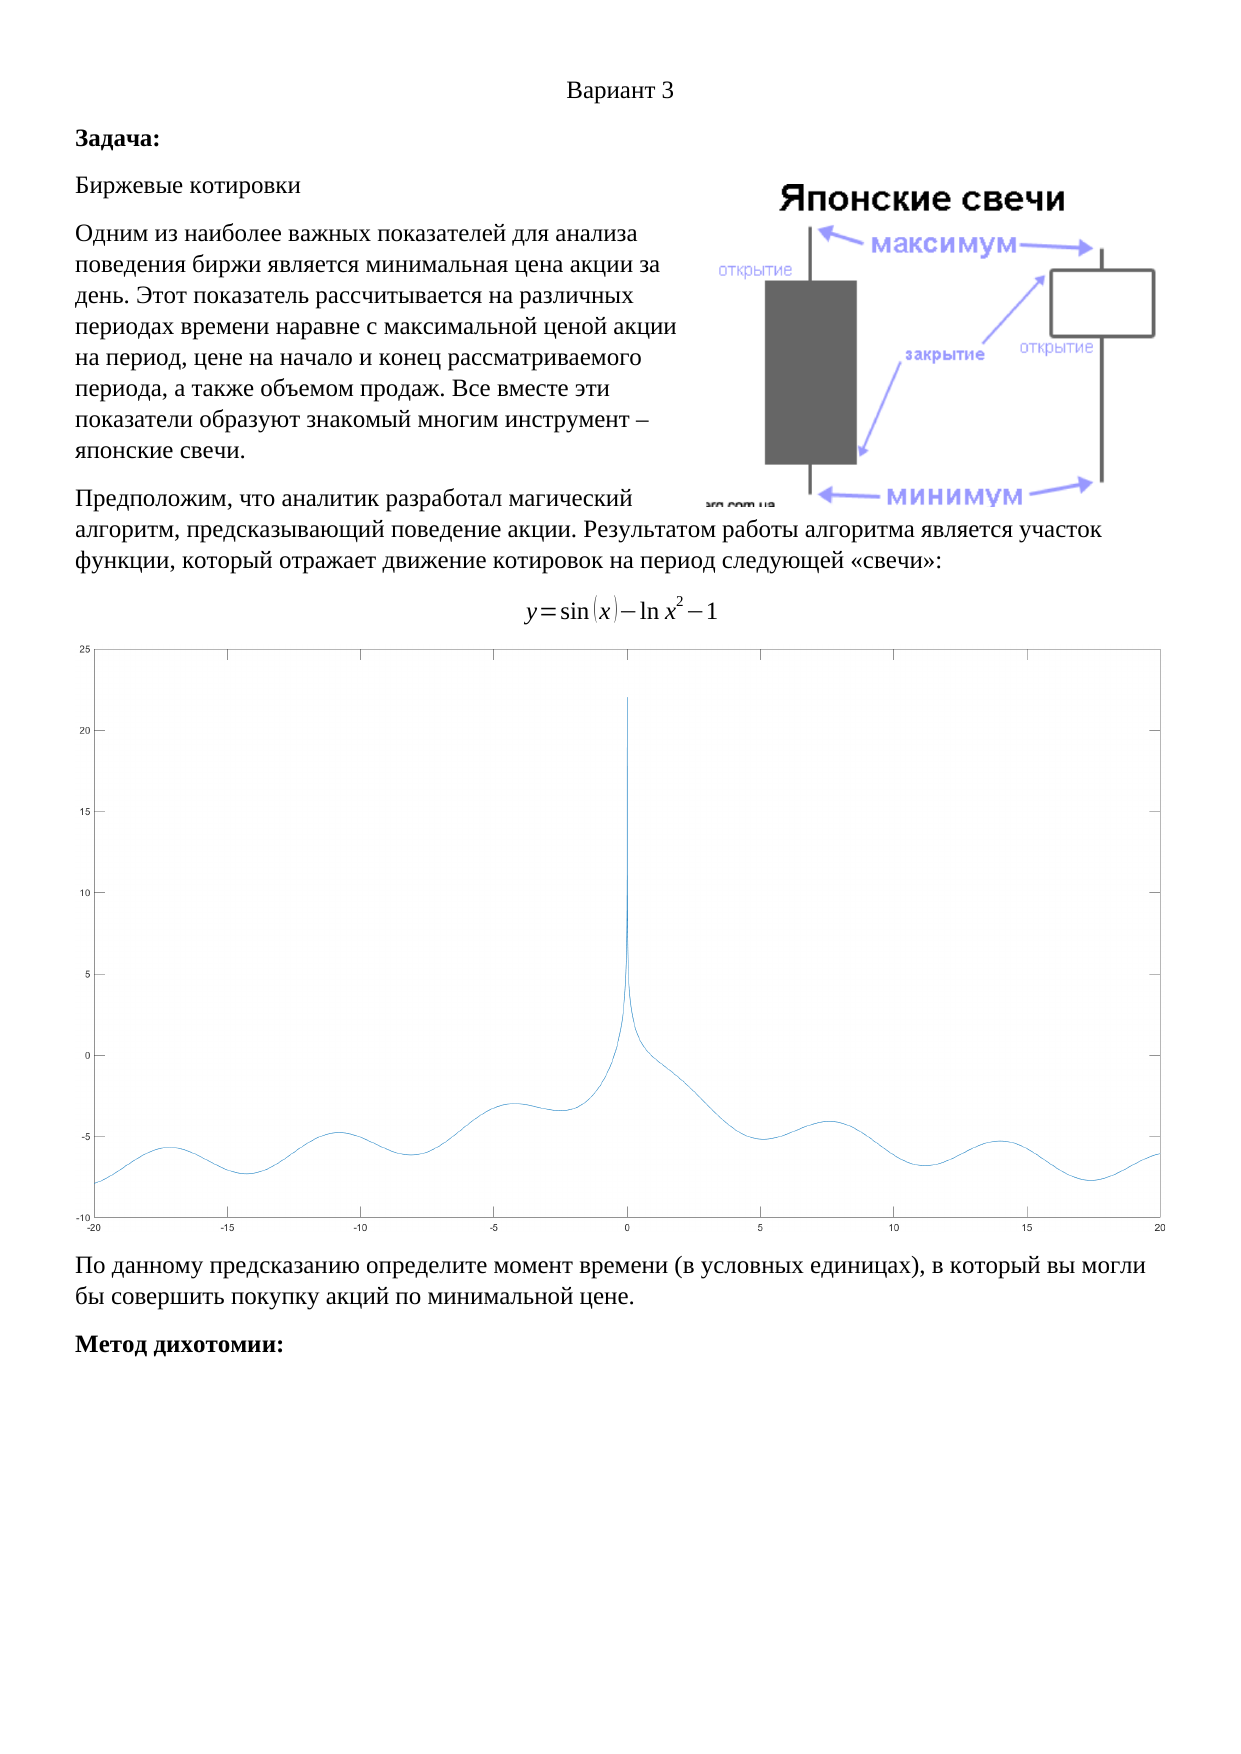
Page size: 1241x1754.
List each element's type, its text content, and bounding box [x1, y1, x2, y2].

picture [705, 171, 1162, 506]
text По данному предсказанию определите момент времени (в условных единицах), в который вы могли бы совершить покупку акций по минимальной цене. [75, 1250, 1165, 1310]
text Предположим, что аналитик разработал магический алгоритм, предсказывающий поведение акции. Результатом работы алгоритма является участок функции, который отражает движение котировок на период следующей «свечи»: [75, 483, 1165, 574]
text Вариант 3 [75, 75, 1165, 104]
text Одним из наиболее важных показателей для анализа поведения биржи является минимальная цена акции за день. Этот показатель рассчитывается на различных периодах времени наравне с максимальной ценой акции на период, цене на начало и конец рассматриваемого периода, а также объемом продаж. Все вместе эти показатели образуют знакомый многим инструмент – японские свечи. [75, 218, 705, 464]
text Задача: [75, 123, 1165, 151]
picture [75, 644, 1166, 1232]
text Метод дихотомии: [75, 1329, 1165, 1358]
text Биржевые котировки [75, 170, 1165, 199]
